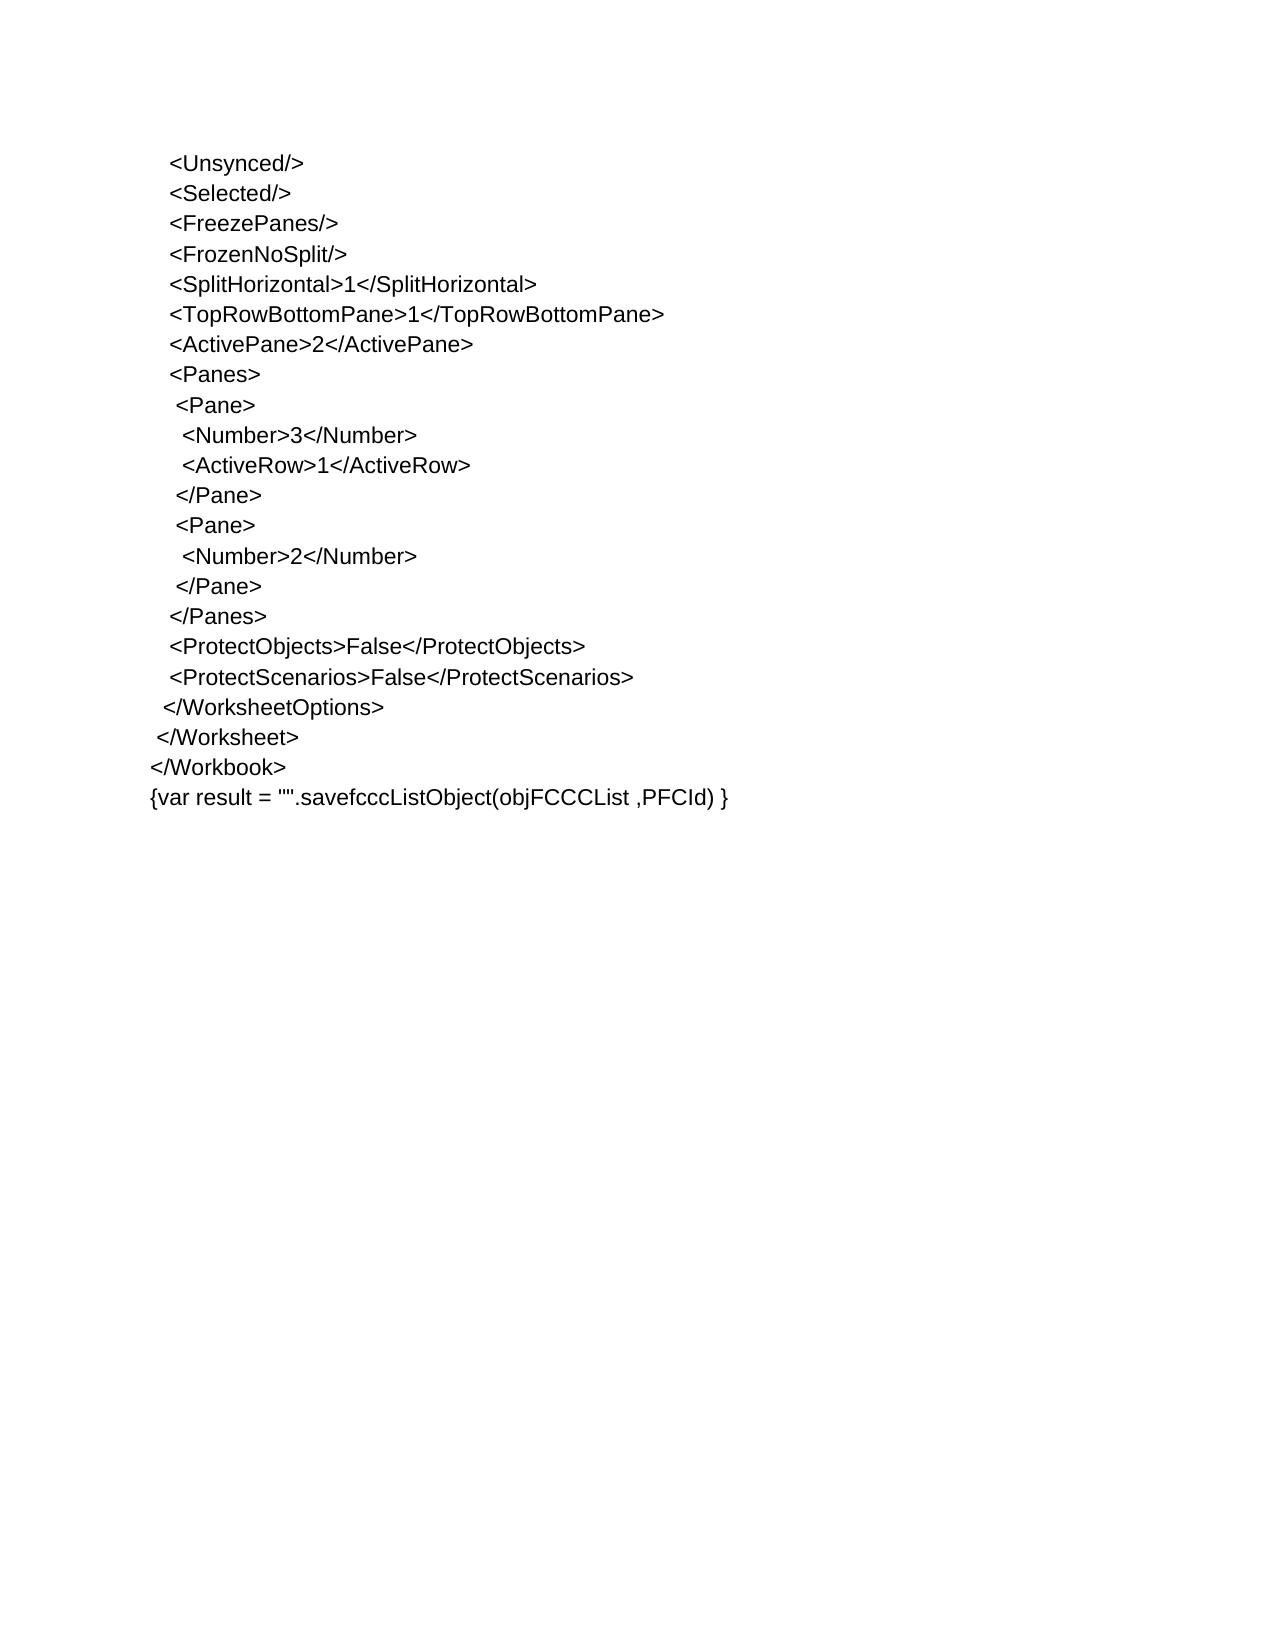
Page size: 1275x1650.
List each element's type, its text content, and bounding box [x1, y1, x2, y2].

text </Panes> [150, 603, 1125, 629]
text <Selected/> [150, 180, 1125, 207]
text </Workbook> [150, 754, 1125, 781]
text </WorksheetOptions> [150, 694, 1125, 720]
text <Pane> [150, 392, 1125, 418]
text <Pane> [150, 512, 1125, 539]
text <Number>3</Number> [150, 422, 1125, 448]
text <Panes> [150, 361, 1125, 388]
text <FrozenNoSplit/> [150, 241, 1125, 267]
text <ProtectObjects>False</ProtectObjects> [150, 633, 1125, 660]
text {var result = "".savefcccListObject(objFCCCList ,PFCId) } [150, 784, 1125, 811]
text <FreezePanes/> [150, 210, 1125, 237]
text <SplitHorizontal>1</SplitHorizontal> [150, 271, 1125, 297]
text </Worksheet> [150, 724, 1125, 750]
text <Unsynced/> [150, 150, 1125, 176]
text </Pane> [150, 482, 1125, 509]
text <ProtectScenarios>False</ProtectScenarios> [150, 663, 1125, 690]
text <ActivePane>2</ActivePane> [150, 331, 1125, 358]
text </Pane> [150, 573, 1125, 599]
text <Number>2</Number> [150, 543, 1125, 569]
text <TopRowBottomPane>1</TopRowBottomPane> [150, 301, 1125, 327]
text <ActiveRow>1</ActiveRow> [150, 452, 1125, 478]
